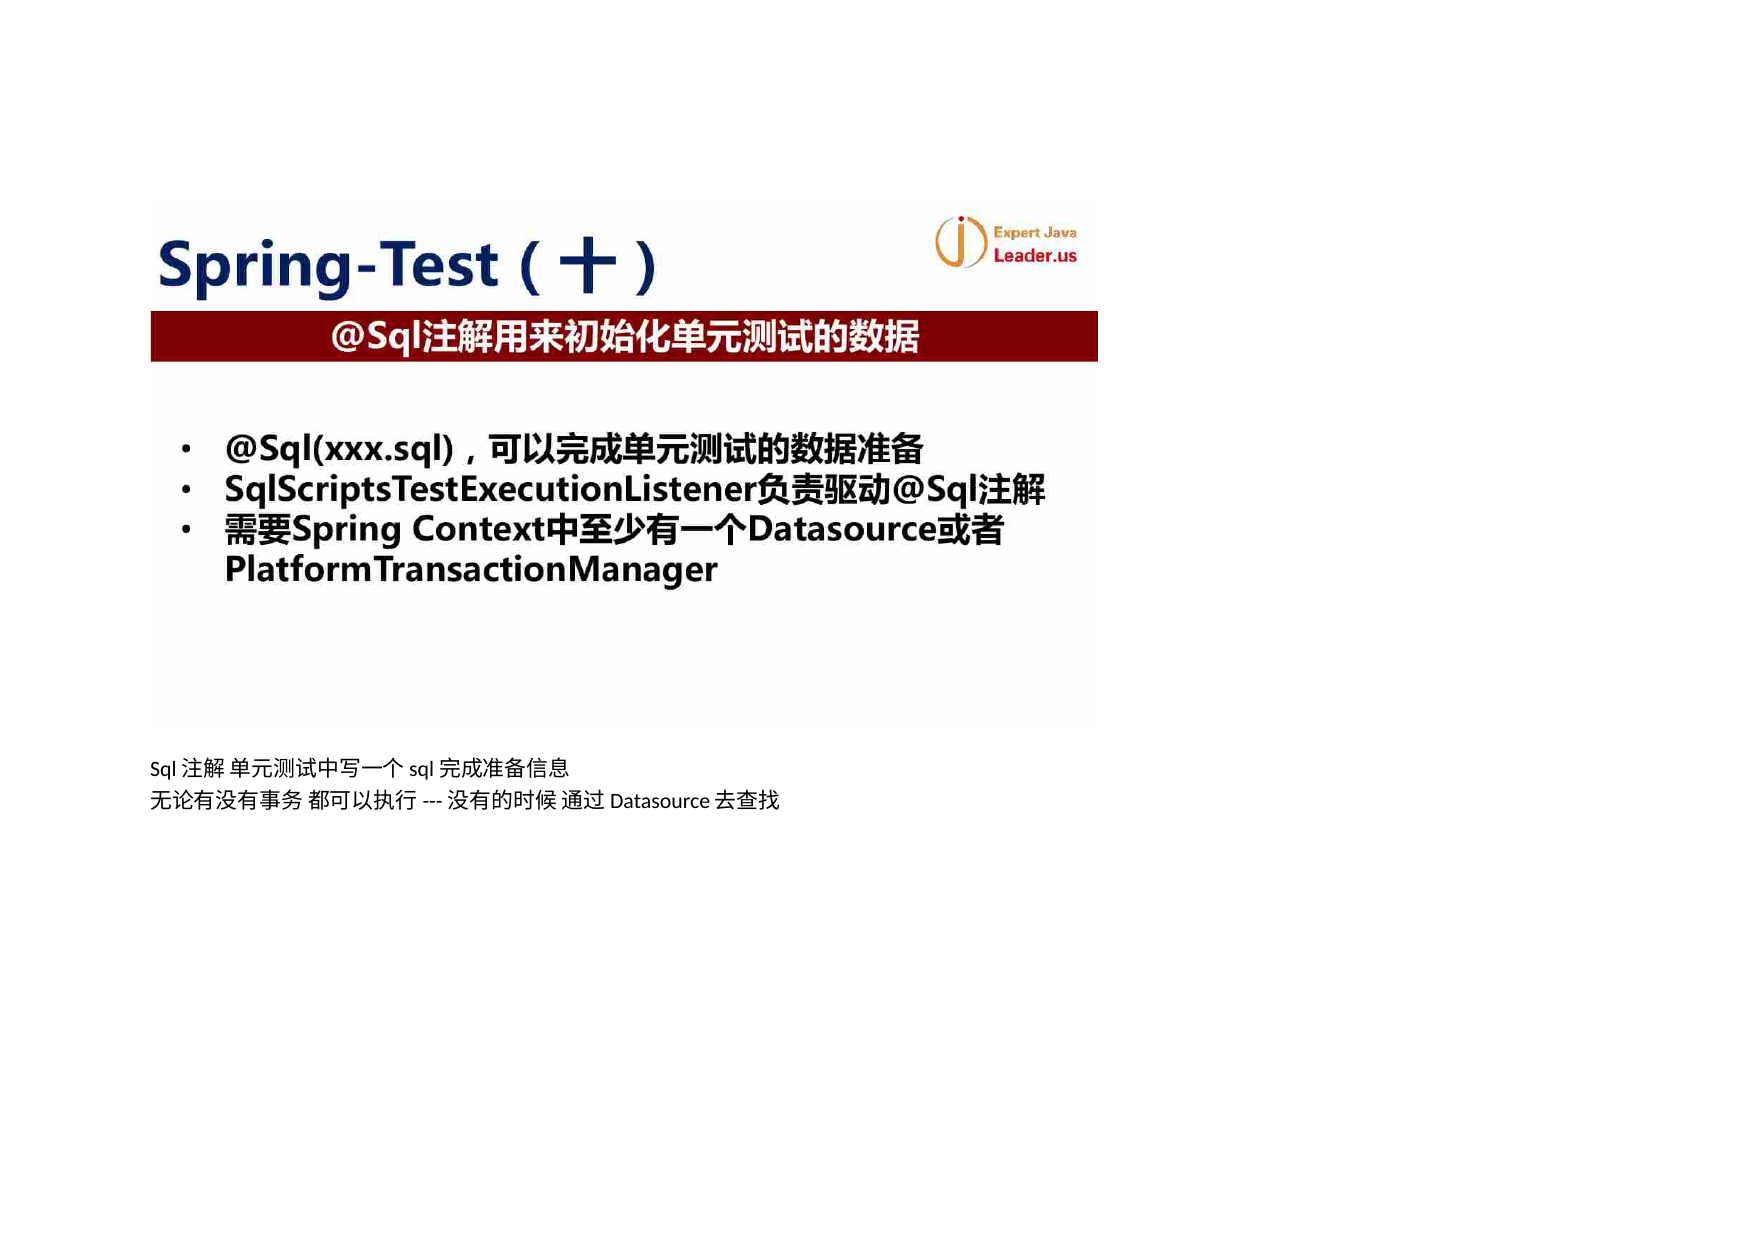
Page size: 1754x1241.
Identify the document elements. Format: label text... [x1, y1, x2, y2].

text Sql注解 单元测试中写一个sql 完成准备信息 [150, 750, 1604, 783]
picture [150, 197, 1098, 731]
text 无论有没有事务 都可以执行 --- 没有的时候 通过Datasource去查找 [150, 783, 1604, 815]
